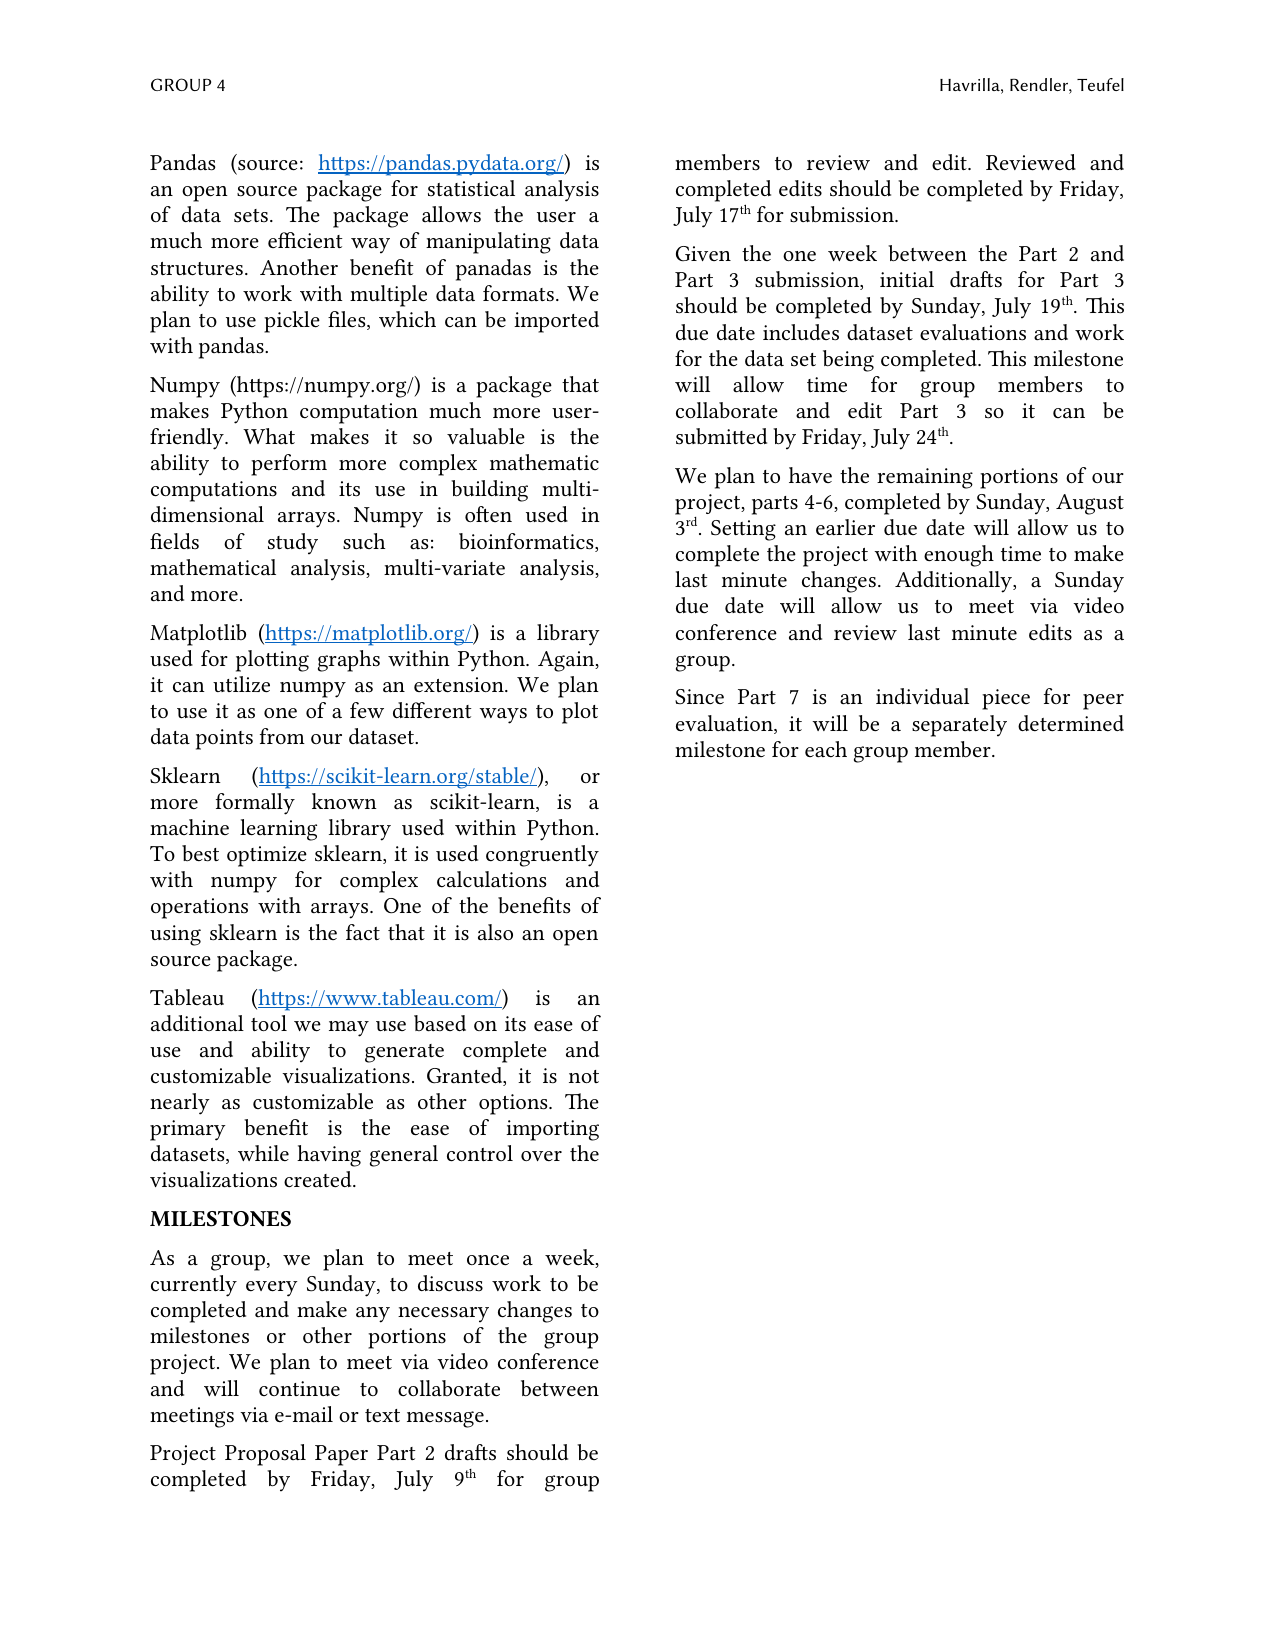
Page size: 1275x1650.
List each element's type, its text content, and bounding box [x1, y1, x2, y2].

text Project Proposal Paper Part 2 drafts should be completed by Friday, July 9th for group members to review and edit. Reviewed and completed edits should be completed by Friday, July 17th for submission. [150, 1440, 600, 1492]
text Tableau (https://www.tableau.com/) is an additional tool we may use based on its ease of use and ability to generate complete and customizable visualizations. Granted, it is not nearly as customizable as other options. The primary benefit is the ease of importing datasets, while having general control over the visualizations created. [150, 984, 600, 1193]
text Sklearn (https://scikit-learn.org/stable/), or more formally known as scikit-learn, is a machine learning library used within Python. To best optimize sklearn, it is used congruently with numpy for complex calculations and operations with arrays. One of the benefits of using sklearn is the fact that it is also an open source package. [150, 763, 600, 972]
text MILESTONES [150, 1206, 600, 1232]
text Numpy (https://numpy.org/) is a package that makes Python computation much more user-friendly. What makes it so valuable is the ability to perform more complex mathematic computations and its use in building multi-dimensional arrays. Numpy is often used in fields of study such as: bioinformatics, mathematical analysis, multi-variate analysis, and more. [150, 372, 600, 607]
text Pandas (source: https://pandas.pydata.org/) is an open source package for statistical analysis of data sets. The package allows the user a much more efficient way of manipulating data structures. Another benefit of panadas is the ability to work with multiple data formats. We plan to use pickle files, which can be imported with pandas. [150, 150, 600, 359]
text Since Part 7 is an individual piece for peer evaluation, it will be a separately determined milestone for each group member. [675, 684, 1125, 763]
text As a group, we plan to meet once a week, currently every Sunday, to discuss work to be completed and make any necessary changes to milestones or other portions of the group project. We plan to meet via video conference and will continue to collaborate between meetings via e-mail or text message. [150, 1245, 600, 1428]
text Given the one week between the Part 2 and Part 3 submission, initial drafts for Part 3 should be completed by Sunday, July 19th. This due date includes dataset evaluations and work for the data set being completed. This milestone will allow time for group members to collaborate and edit Part 3 so it can be submitted by Friday, July 24th. [675, 241, 1125, 450]
text Project Proposal Paper Part 2 drafts should be completed by Friday, July 9th for group members to review and edit. Reviewed and completed edits should be completed by Friday, July 17th for submission. [675, 150, 1125, 228]
text Matplotlib (https://matplotlib.org/) is a library used for plotting graphs within Python. Again, it can utilize numpy as an extension. We plan to use it as one of a few different ways to plot data points from our dataset. [150, 619, 600, 750]
